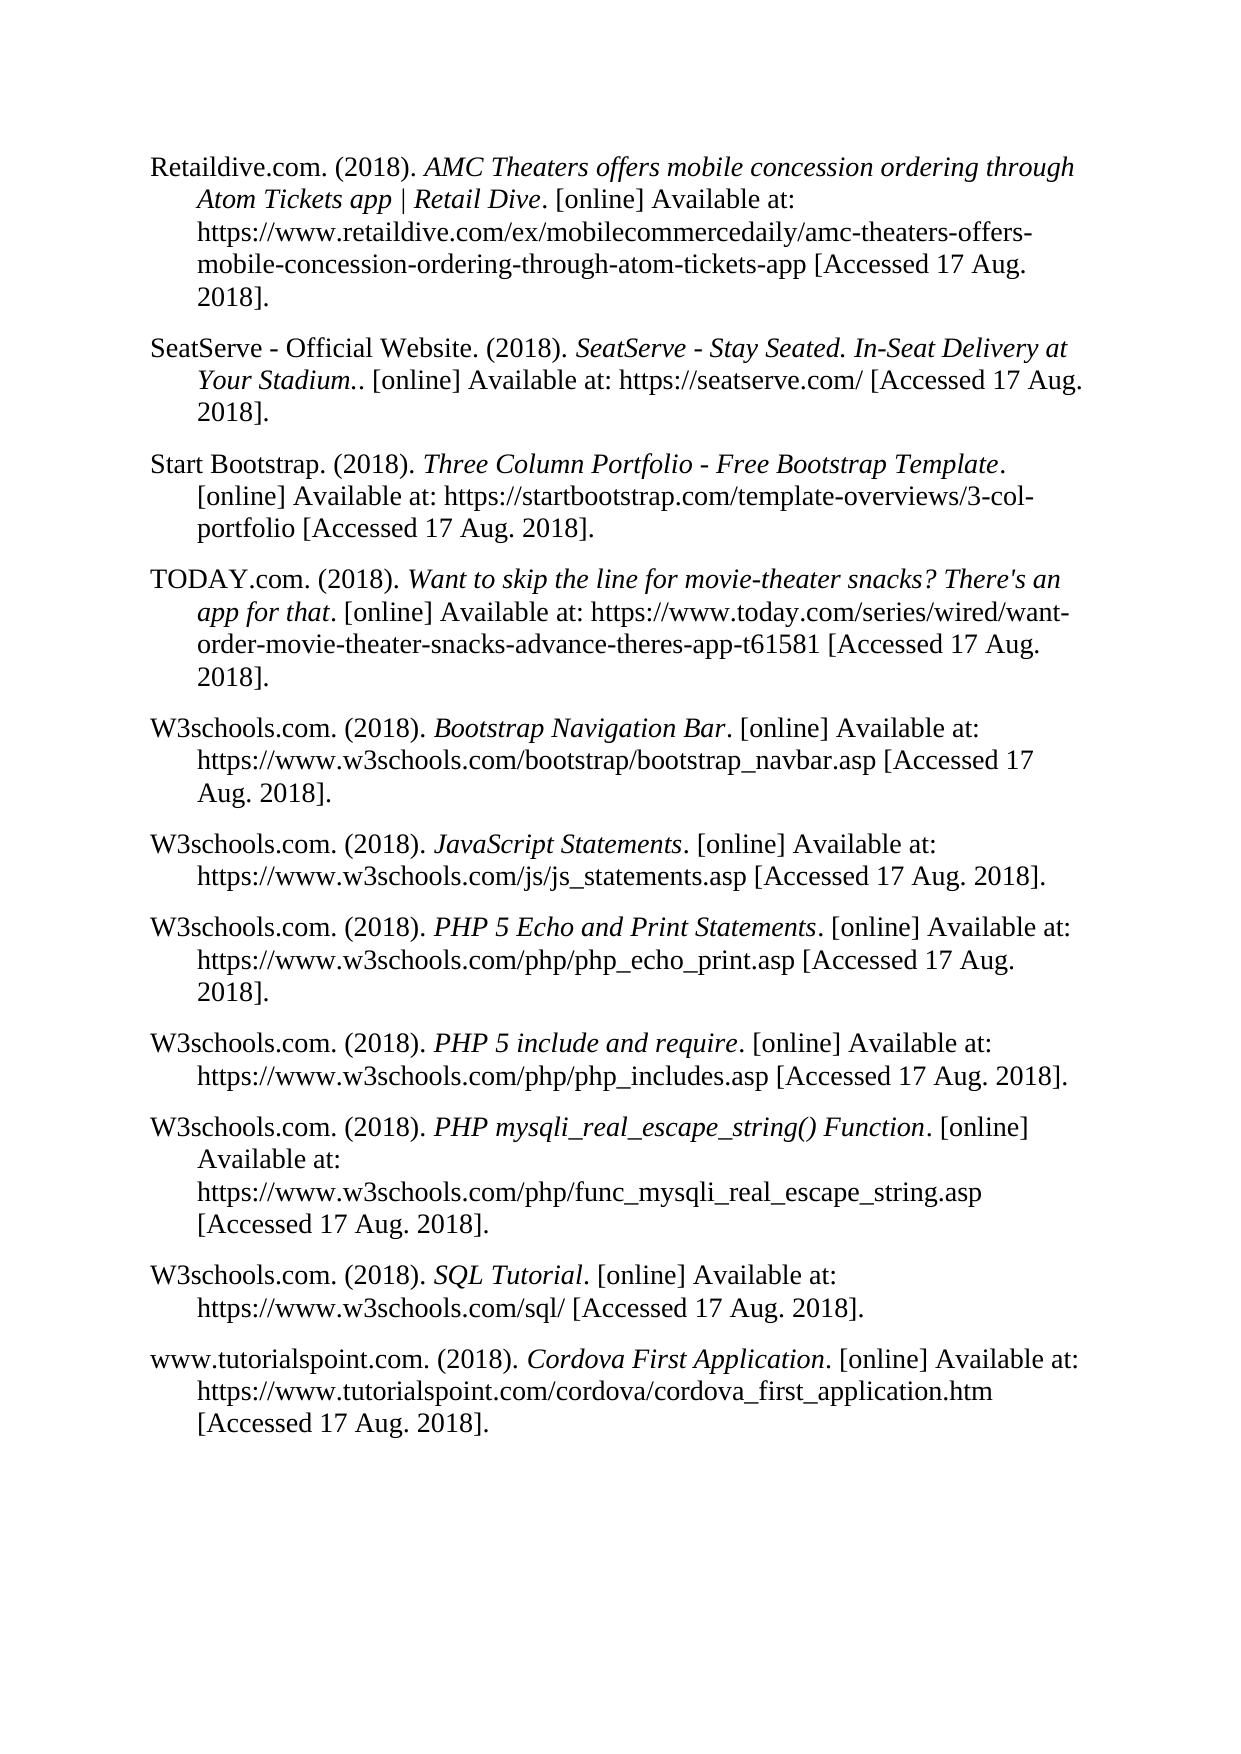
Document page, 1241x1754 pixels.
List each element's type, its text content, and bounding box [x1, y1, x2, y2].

text W3schools.com. (2018). PHP 5 Echo and Print Statements. [online] Available at: https://www.w3schools.com/php/php_echo_print.asp [Accessed 17 Aug. 2018]. [150, 910, 1090, 1008]
text Start Bootstrap. (2018). Three Column Portfolio - Free Bootstrap Template. [online] Available at: https://startbootstrap.com/template-overviews/3-col-portfolio [Accessed 17 Aug. 2018]. [150, 447, 1090, 544]
text W3schools.com. (2018). SQL Tutorial. [online] Available at: https://www.w3schools.com/sql/ [Accessed 17 Aug. 2018]. [150, 1258, 1090, 1323]
text W3schools.com. (2018). PHP 5 include and require. [online] Available at: https://www.w3schools.com/php/php_includes.asp [Accessed 17 Aug. 2018]. [150, 1026, 1090, 1091]
text SeatServe - Official Website. (2018). SeatServe - Stay Seated. In-Seat Delivery at Your Stadium.. [online] Available at: https://seatserve.com/ [Accessed 17 Aug. 2018]. [150, 331, 1090, 428]
text Retaildive.com. (2018). AMC Theaters offers mobile concession ordering through Atom Tickets app | Retail Dive. [online] Available at: https://www.retaildive.com/ex/mobilecommercedaily/amc-theaters-offers-mobile-concession-ordering-through-atom-tickets-app [Accessed 17 Aug. 2018]. [150, 150, 1090, 312]
text W3schools.com. (2018). PHP mysqli_real_escape_string() Function. [online] Available at: https://www.w3schools.com/php/func_mysqli_real_escape_string.asp [Accessed 17 Aug. 2018]. [150, 1110, 1090, 1239]
text www.tutorialspoint.com. (2018). Cordova First Application. [online] Available at: https://www.tutorialspoint.com/cordova/cordova_first_application.htm [Accessed 17 Aug. 2018]. [150, 1342, 1090, 1439]
text W3schools.com. (2018). Bootstrap Navigation Bar. [online] Available at: https://www.w3schools.com/bootstrap/bootstrap_navbar.asp [Accessed 17 Aug. 2018]. [150, 711, 1090, 808]
text TODAY.com. (2018). Want to skip the line for movie-theater snacks? There's an app for that. [online] Available at: https://www.today.com/series/wired/want-order-movie-theater-snacks-advance-theres-app-t61581 [Accessed 17 Aug. 2018]. [150, 563, 1090, 692]
text W3schools.com. (2018). JavaScript Statements. [online] Available at: https://www.w3schools.com/js/js_statements.asp [Accessed 17 Aug. 2018]. [150, 827, 1090, 892]
